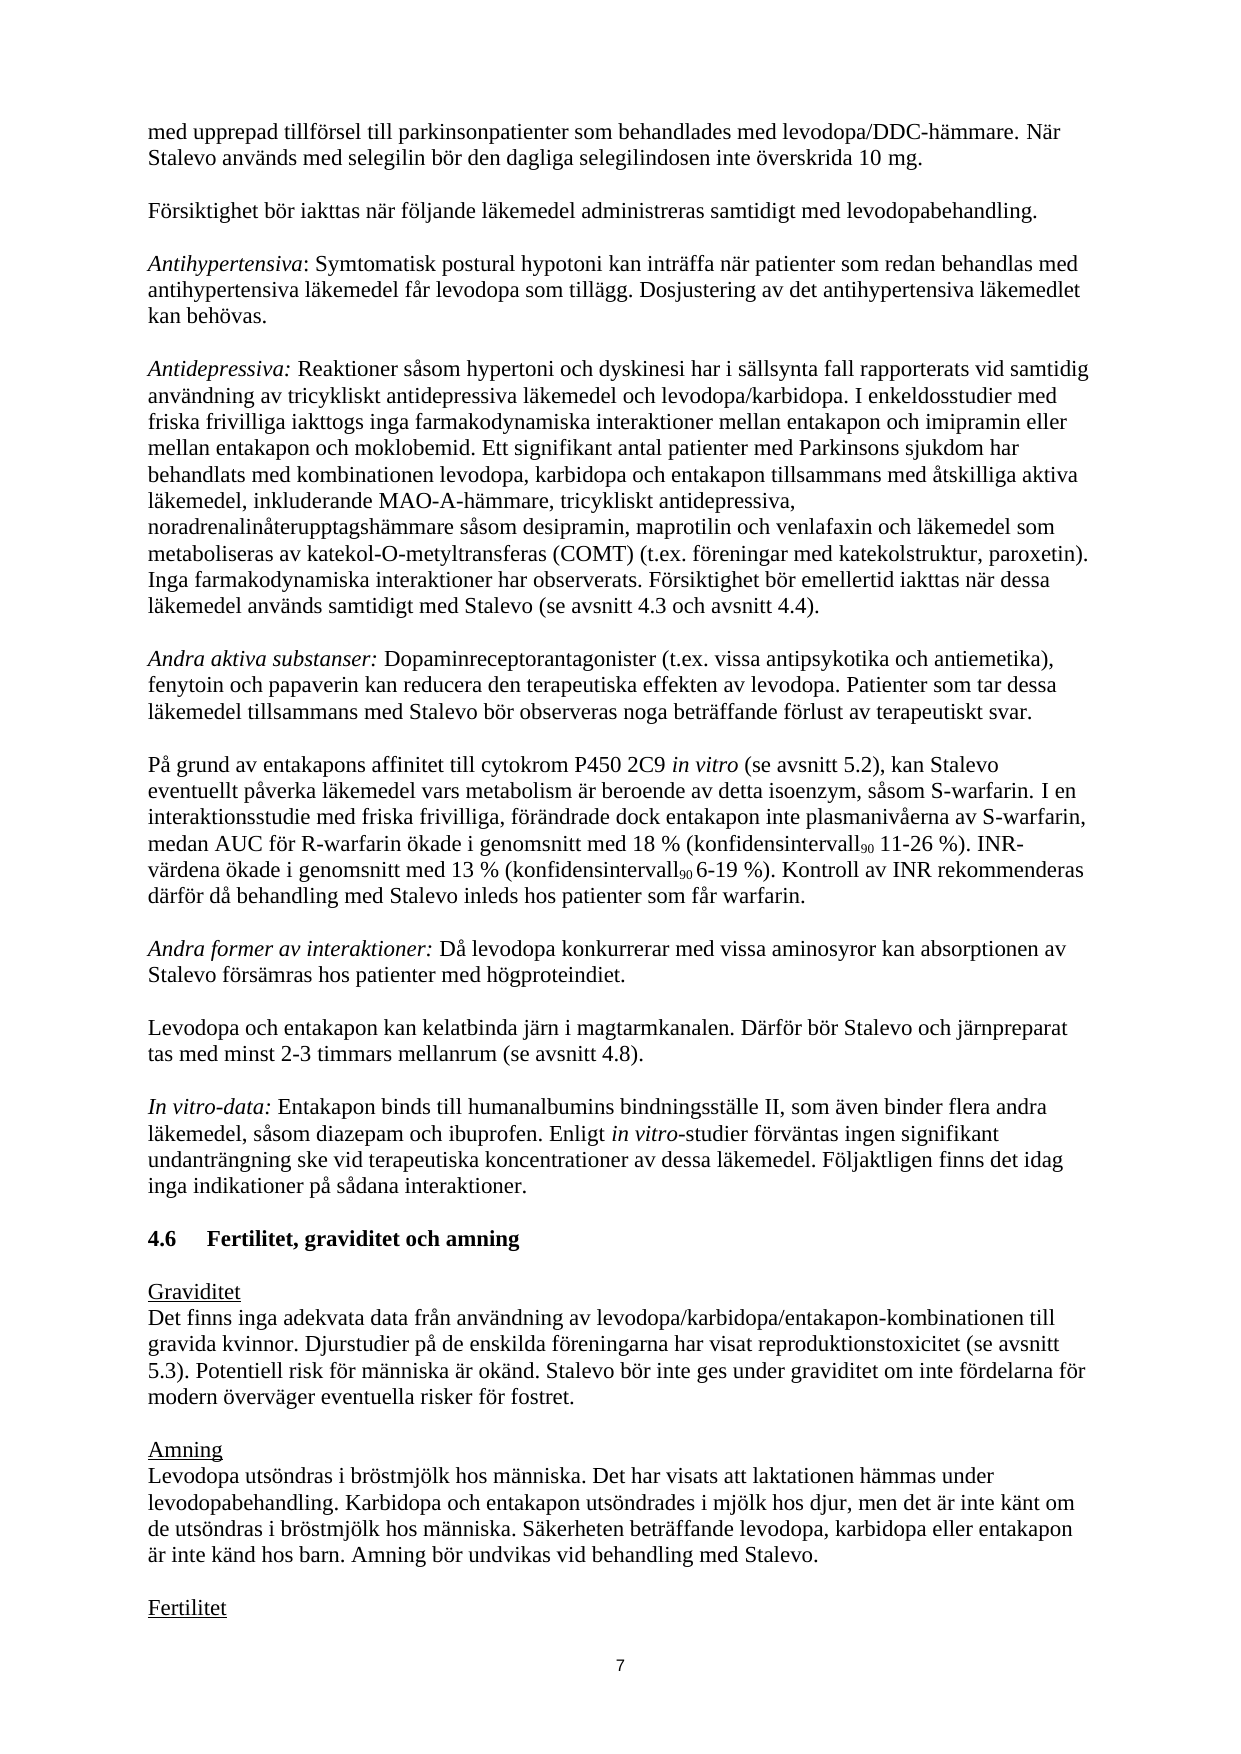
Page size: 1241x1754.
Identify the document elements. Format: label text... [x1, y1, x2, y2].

text Antihypertensiva: Symtomatisk postural hypotoni kan inträffa när patienter som redan behandlas med antihypertensiva läkemedel får levodopa som tillägg. Dosjustering av det antihypertensiva läkemedlet kan behövas. [148, 250, 1093, 329]
text 4.6 Fertilitet, graviditet och amning [148, 1225, 1093, 1251]
text In vitro-data: Entakapon binds till humanalbumins bindningsställe II, som även binder flera andra läkemedel, såsom diazepam och ibuprofen. Enligt in vitro-studier förväntas ingen signifikant undanträngning ske vid terapeutiska koncentrationer av dessa läkemedel. Följaktligen finns det idag inga indikationer på sådana interaktioner. [148, 1093, 1093, 1199]
text Andra aktiva substanser: Dopaminreceptorantagonister (t.ex. vissa antipsykotika och antiemetika), fenytoin och papaverin kan reducera den terapeutiska effekten av levodopa. Patienter som tar dessa läkemedel tillsammans med Stalevo bör observeras noga beträffande förlust av terapeutiskt svar. [148, 645, 1093, 724]
text På grund av entakapons affinitet till cytokrom P450 2C9 in vitro (se avsnitt 5.2), kan Stalevo eventuellt påverka läkemedel vars metabolism är beroende av detta isoenzym, såsom S-warfarin. I en interaktionsstudie med friska frivilliga, förändrade dock entakapon inte plasmanivåerna av S-warfarin, medan AUC för R-warfarin ökade i genomsnitt med 18 % (konfidensintervall90 11-26 %). INR-värdena ökade i genomsnitt med 13 % (konfidensintervall90 6-19 %). Kontroll av INR rekommenderas därför då behandling med Stalevo inleds hos patienter som får warfarin. [148, 751, 1093, 909]
text Amning [148, 1436, 1093, 1462]
text Antidepressiva: Reaktioner såsom hypertoni och dyskinesi har i sällsynta fall rapporterats vid samtidig användning av tricykliskt antidepressiva läkemedel och levodopa/karbidopa. I enkeldosstudier med friska frivilliga iakttogs inga farmakodynamiska interaktioner mellan entakapon och imipramin eller mellan entakapon och moklobemid. Ett signifikant antal patienter med Parkinsons sjukdom har behandlats med kombinationen levodopa, karbidopa och entakapon tillsammans med åtskilliga aktiva läkemedel, inkluderande MAO-A-hämmare, tricykliskt antidepressiva, noradrenalinåterupptagshämmare såsom desipramin, maprotilin och venlafaxin och läkemedel som metaboliseras av katekol-O-metyltransferas () (t.ex. föreningar med katekolstruktur, paroxetin). Inga farmakodynamiska interaktioner har observerats. Försiktighet bör emellertid iakttas när dessa läkemedel används samtidigt med Stalevo (se avsnitt 4.3 och avsnitt 4.4). [148, 355, 1093, 619]
text Försiktighet bör iakttas när följande läkemedel administreras samtidigt med levodopabehandling. [148, 197, 1093, 223]
text Levodopa utsöndras i bröstmjölk hos människa. Det har visats att laktationen hämmas under levodopabehandling. Karbidopa och entakapon utsöndrades i mjölk hos djur, men det är inte känt om de utsöndras i bröstmjölk hos människa. Säkerheten beträffande levodopa, karbidopa eller entakapon är inte känd hos barn. Amning bör undvikas vid behandling med Stalevo. [148, 1462, 1093, 1568]
text Andra former av interaktioner: Då levodopa konkurrerar med vissa aminosyror kan absorptionen av Stalevo försämras hos patienter med högproteindiet. [148, 935, 1093, 988]
text Graviditet [148, 1278, 1093, 1304]
text Det finns inga adekvata data från användning av levodopa/karbidopa/entakapon-kombinationen till gravida kvinnor. Djurstudier på de enskilda föreningarna har visat reproduktionstoxicitet (se avsnitt 5.3). Potentiell risk för människa är okänd. Stalevo bör inte ges under graviditet om inte fördelarna för modern överväger eventuella risker för fostret. [148, 1304, 1093, 1409]
text Fertilitet [148, 1594, 1093, 1620]
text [148, 118, 1093, 171]
text Levodopa och entakapon kan kelatbinda järn i magtarmkanalen. Därför bör Stalevo och järnpreparat tas med minst 2-3 timmars mellanrum (se avsnitt 4.8). [148, 1014, 1093, 1067]
